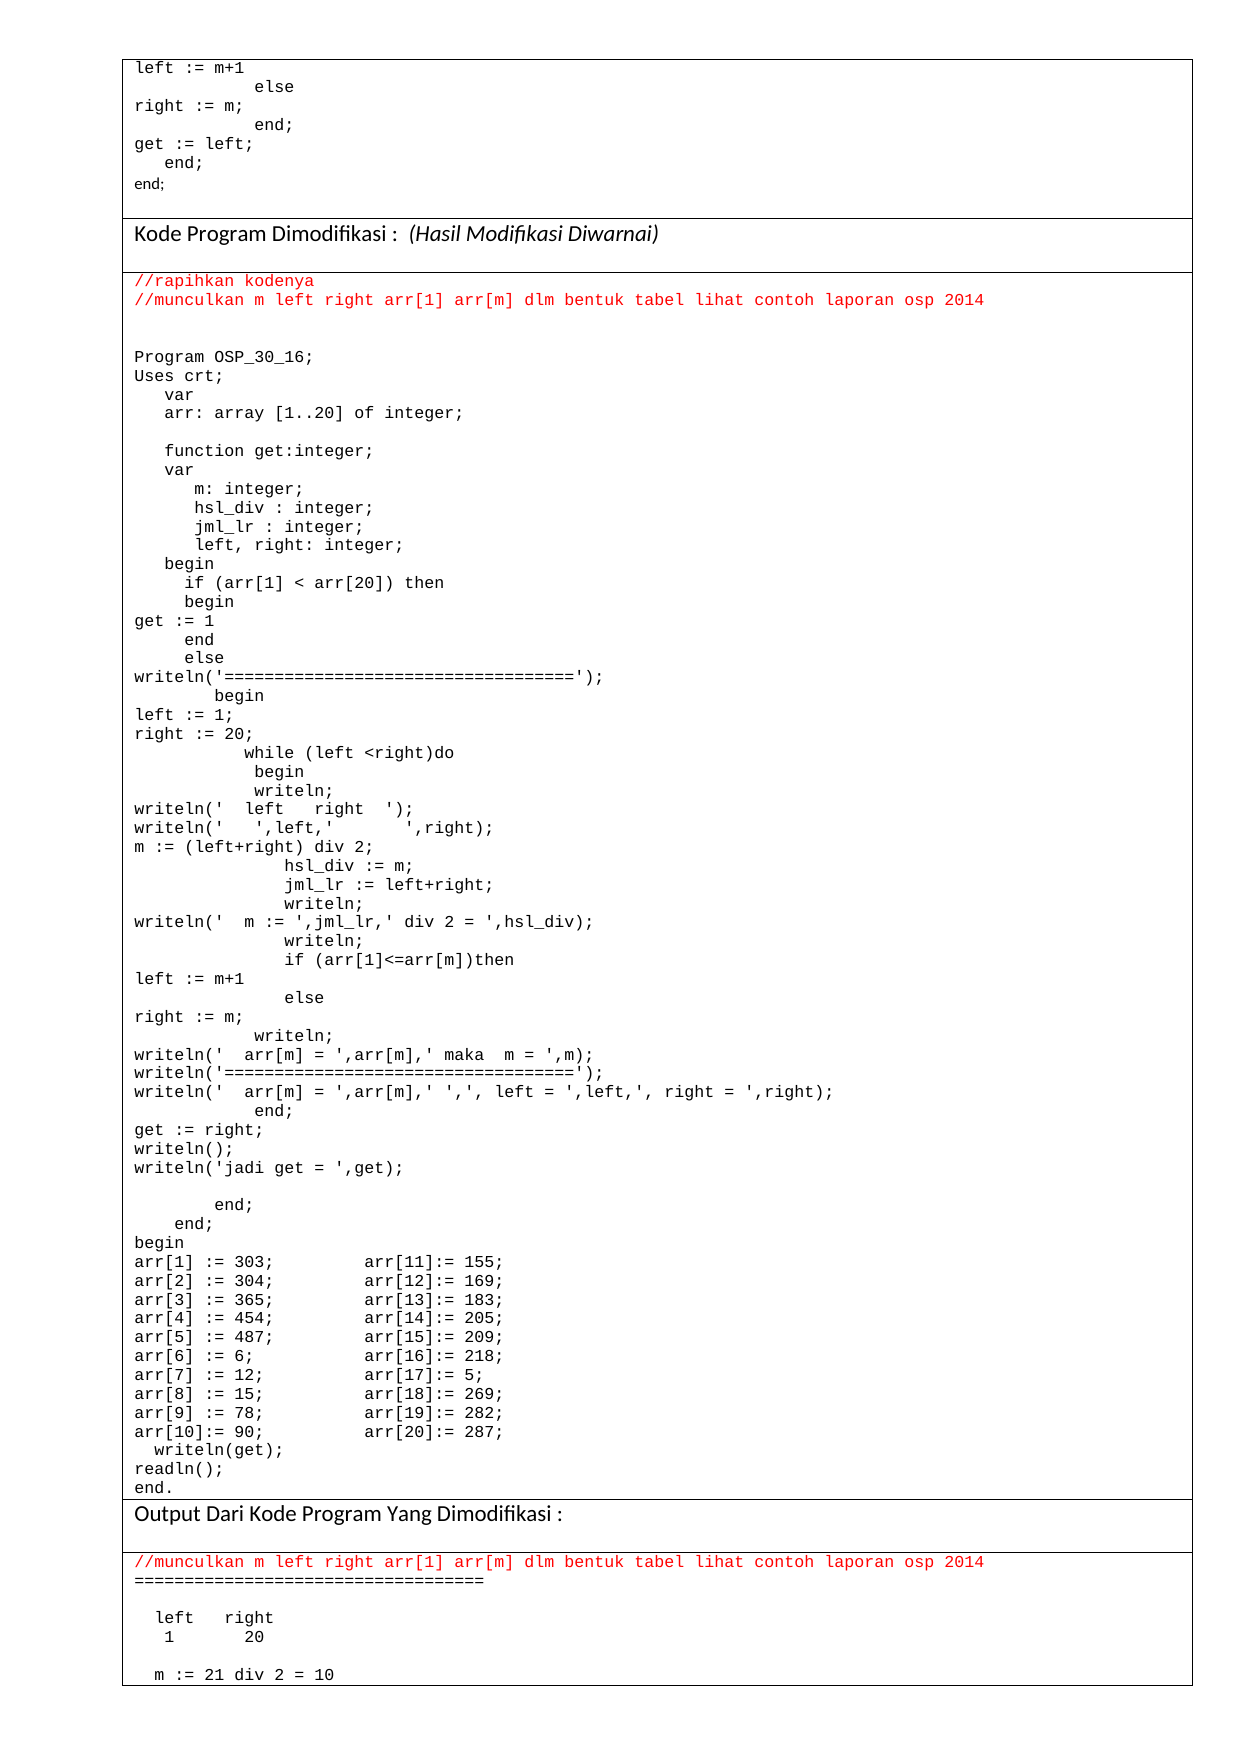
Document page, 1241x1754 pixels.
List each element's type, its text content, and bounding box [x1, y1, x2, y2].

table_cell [123, 60, 1192, 218]
table_cell Kode Program Dimodifikasi : (Hasil Modifikasi Diwarnai) [123, 219, 1192, 272]
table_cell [123, 1553, 1192, 1685]
table_cell //rapihkan kodenya //munculkan m left right arr[1] arr[m] dlm bentuk tabel lihat contoh laporan osp 2014 Program OSP_30_16; Uses crt; var arr: array [1..20] of integer; function get:integer; var m: integer; hsl_div : integer; jml_lr : integer; left, right: integer; begin if (arr[1] < arr[20]) then begin get := 1 end else writeln('==================================='); begin left := 1; right := 20; while (left <right)do begin writeln; writeln(' left right '); writeln(' ',left,' ',right); m := (left+right) div 2; hsl_div := m; jml_lr := left+right; writeln; writeln(' m := ',jml_lr,' div 2 = ',hsl_div); writeln; if (arr[1]<=arr[m])then left := m+1 else right := m; writeln; writeln(' arr[m] = ',arr[m],' maka m = ',m); writeln('==================================='); writeln(' arr[m] = ',arr[m],' ',', left = ',left,', right = ',right); end; get := right; writeln(); writeln('jadi get = ',get); end; end; begin arr[1] := 303; arr[11]:= 155; arr[2] := 304; arr[12]:= 169; arr[3] := 365; arr[13]:= 183; arr[4] := 454; arr[14]:= 205; arr[5] := 487; arr[15]:= 209; arr[6] := 6; arr[16]:= 218; arr[7] := 12; arr[17]:= 5; arr[8] := 15; arr[18]:= 269; arr[9] := 78; arr[19]:= 282; arr[10]:= 90; arr[20]:= 287; writeln(get); readln(); end. [123, 273, 1192, 1498]
table_cell Output Dari Kode Program Yang Dimodifikasi : [123, 1500, 1192, 1552]
